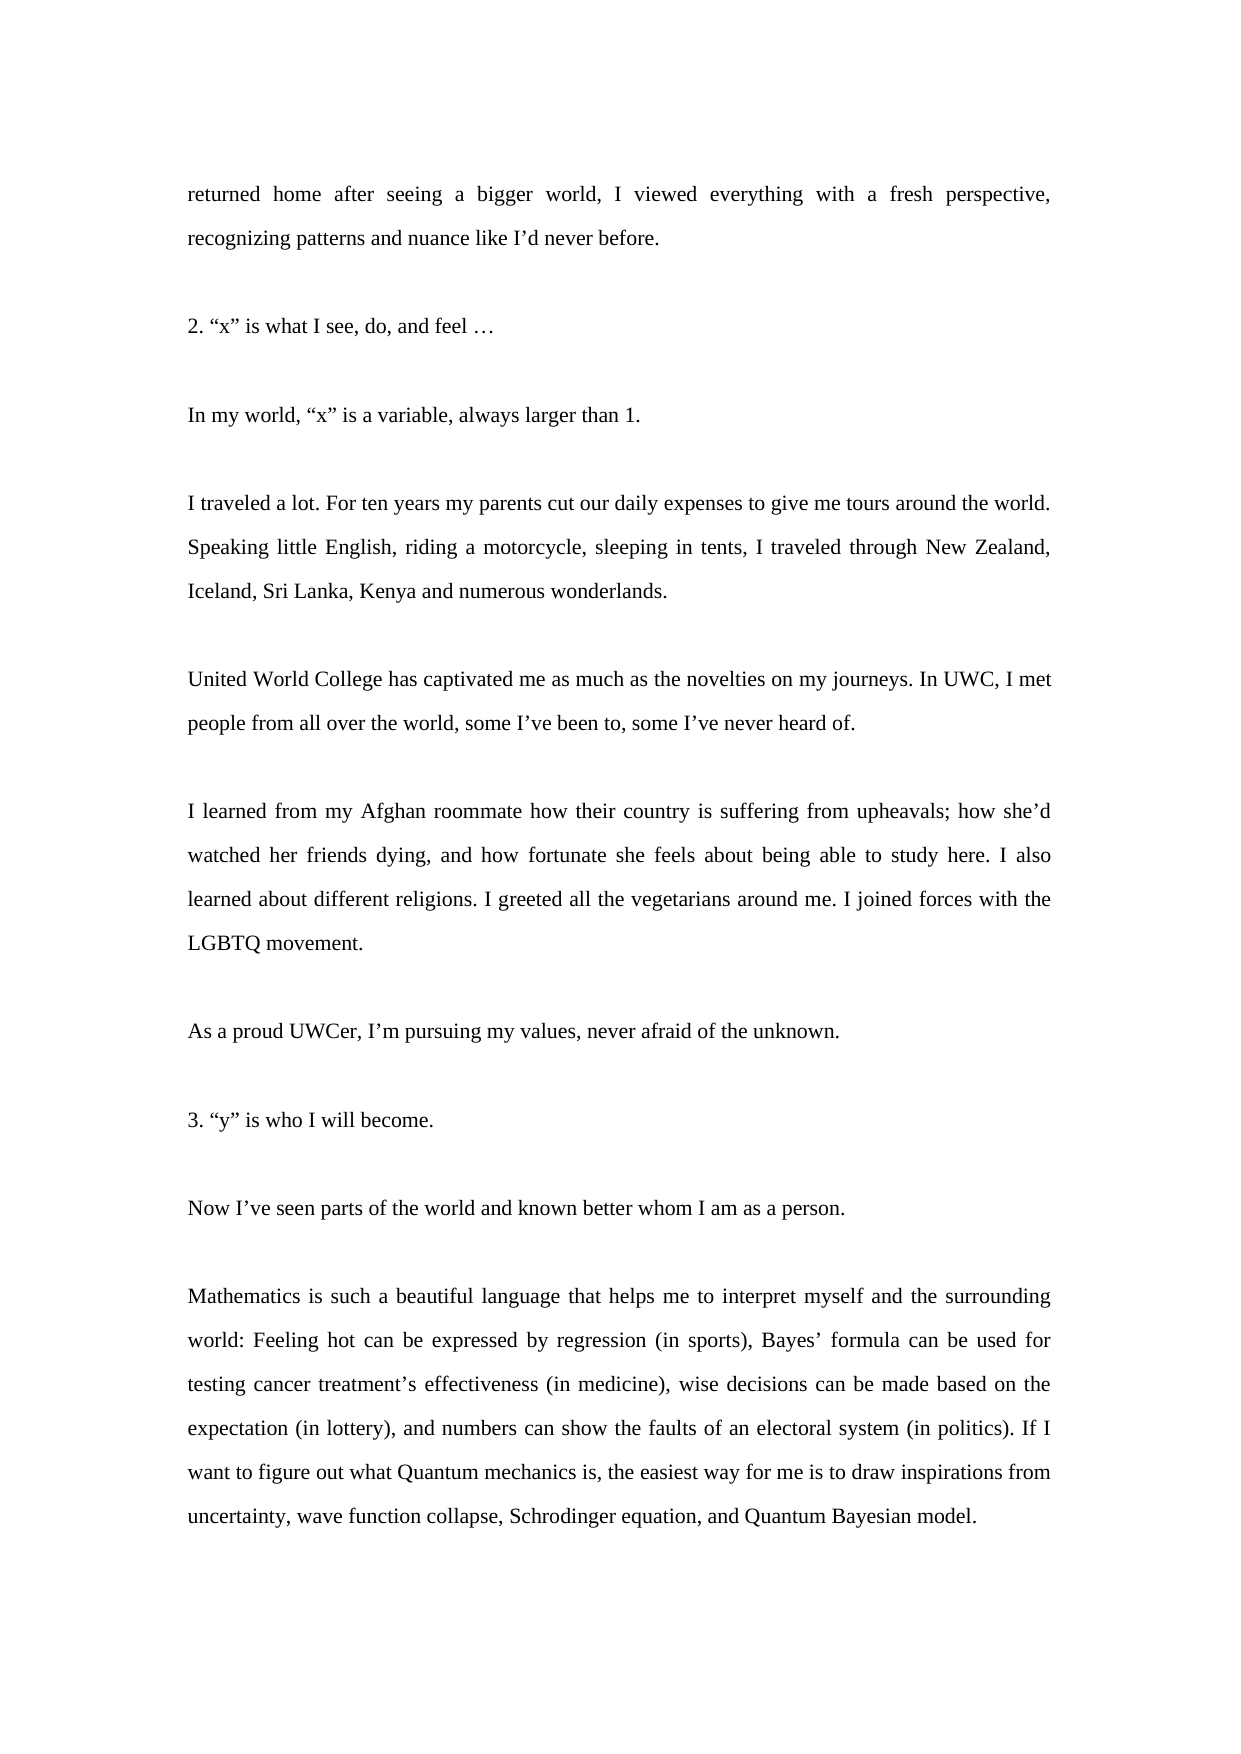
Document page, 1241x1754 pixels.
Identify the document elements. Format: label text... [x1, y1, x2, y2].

text I learned from my Afghan roommate how their country is suffering from upheavals; how she’d watched her friends dying, and how fortunate she feels about being able to study here. I also learned about different religions. I greeted all the vegetarians around me. I joined forces with the LGBTQ movement. [187, 789, 1053, 965]
text United World College has captivated me as much as the novelties on my journeys. In UWC, I met people from all over the world, some I’ve been to, some I’ve never heard of. [187, 657, 1053, 745]
text Mathematics is such a beautiful language that helps me to interpret myself and the surrounding world: Feeling hot can be expressed by regression (in sports), Bayes’ formula can be used for testing cancer treatment’s effectiveness (in medicine), wise decisions can be made based on the expectation (in lottery), and numbers can show the faults of an electoral system (in politics). If I want to figure out what Quantum mechanics is, the easiest way for me is to draw inspirations from uncertainty, wave function collapse, Schrodinger equation, and Quantum Bayesian model. [187, 1273, 1053, 1538]
text Now I’ve seen parts of the world and known better whom I am as a person. [187, 1185, 1053, 1229]
text As a proud UWCer, I’m pursuing my values, never afraid of the unknown. [187, 1009, 1053, 1053]
text 2. “x” is what I see, do, and feel … [187, 304, 1053, 348]
text I traveled a lot. For ten years my parents cut our daily expenses to give me tours around the world. Speaking little English, riding a motorcycle, sleeping in tents, I traveled through New Zealand, Iceland, Sri Lanka, Kenya and numerous wonderlands. [187, 480, 1053, 613]
text 3. “y” is who I will become. [187, 1097, 1053, 1141]
text In my world, “x” is a variable, always larger than 1. [187, 392, 1053, 436]
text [187, 172, 1053, 260]
